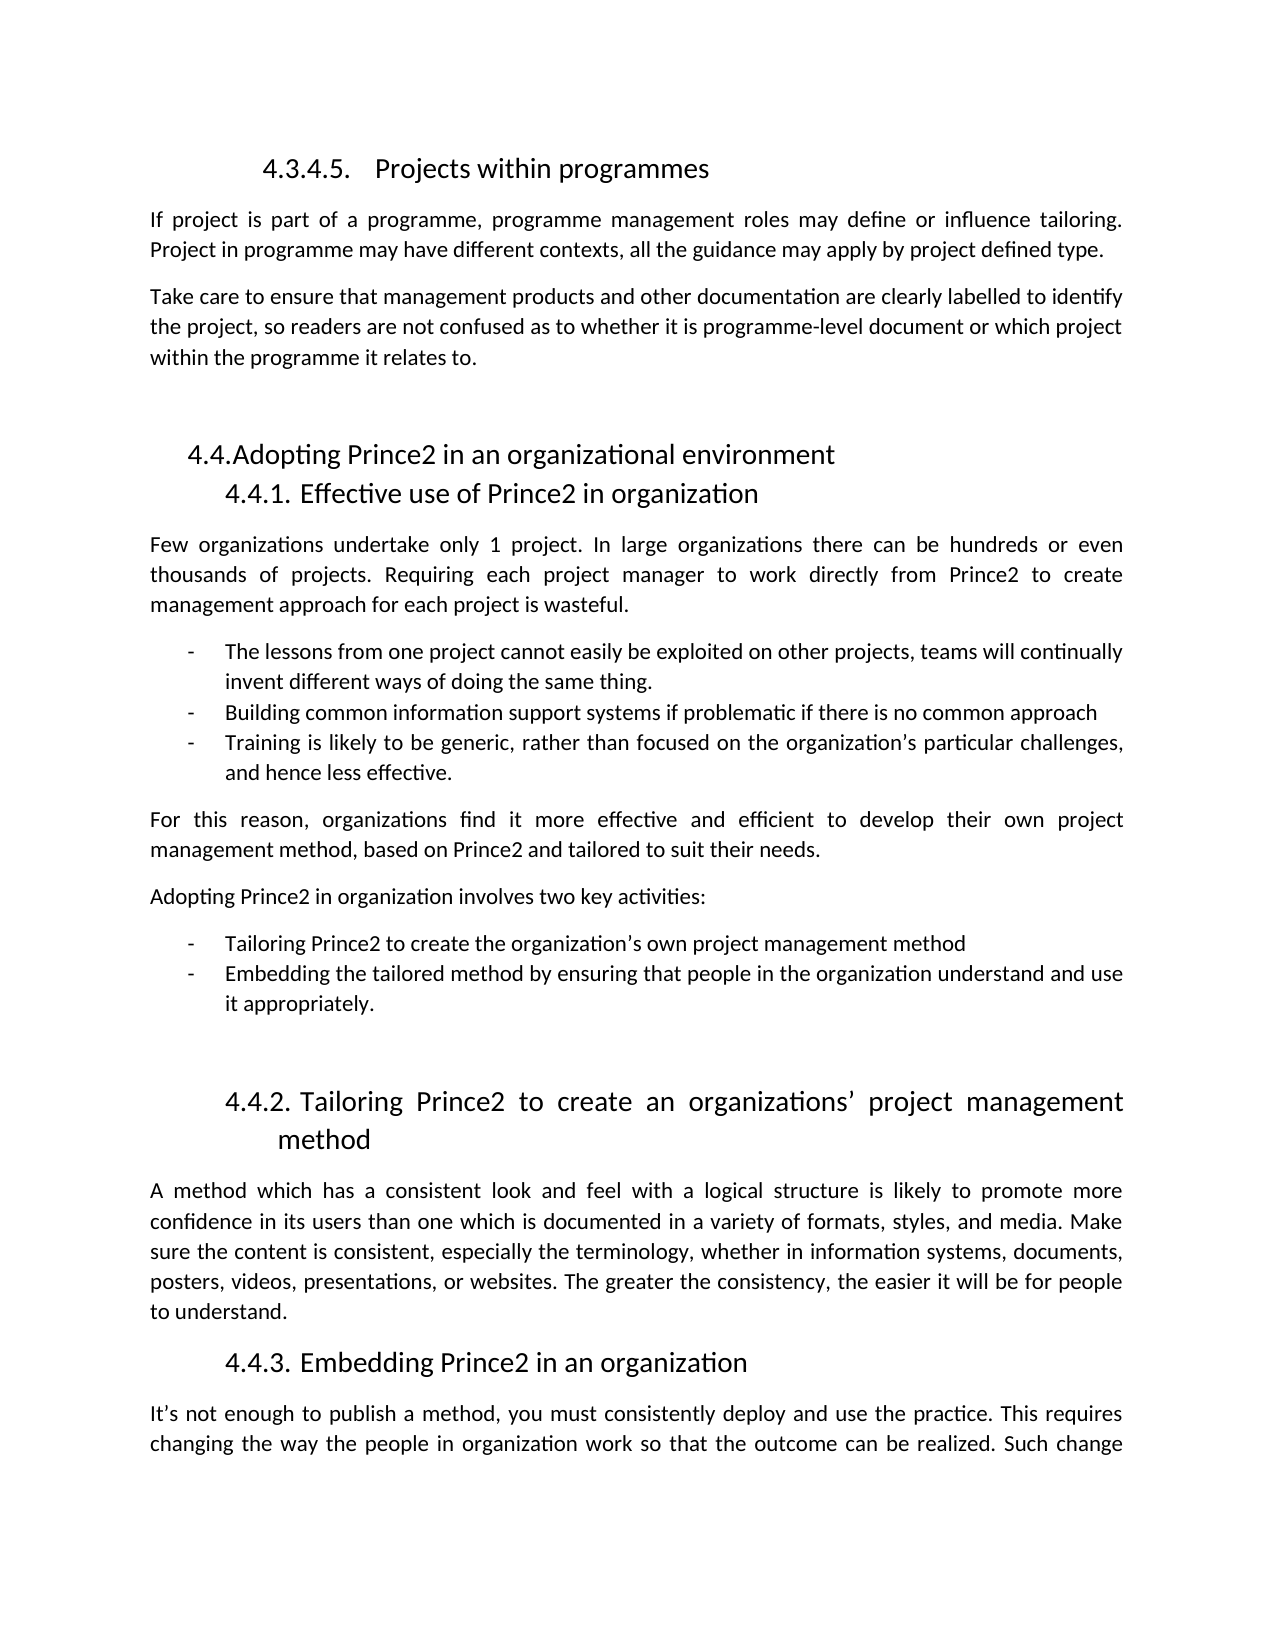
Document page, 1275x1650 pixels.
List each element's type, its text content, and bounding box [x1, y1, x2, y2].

list Tailoring Prince2 to create the organization’s own project management method [187, 929, 1125, 957]
text For this reason, organizations find it more effective and efficient to develop their own project management method, based on Prince2 and tailored to suit their needs. [150, 805, 1125, 863]
list Embedding the tailored method by ensuring that people in the organization understand and use it appropriately. [187, 959, 1125, 1017]
text Adopting Prince2 in organization involves two key activities: [150, 882, 1125, 910]
list Tailoring Prince2 to create an organizations’ project management method [225, 1083, 1125, 1157]
list Training is likely to be generic, rather than focused on the organization’s particular challenges, and hence less effective. [187, 728, 1125, 786]
list Effective use of Prince2 in organization [225, 475, 1125, 510]
list Adopting Prince2 in an organizational environment [187, 436, 1125, 472]
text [150, 1399, 1125, 1458]
list Embedding Prince2 in an organization [225, 1344, 1125, 1380]
text If project is part of a programme, programme management roles may define or influence tailoring. Project in programme may have different contexts, all the guidance may apply by project defined type. [150, 205, 1125, 263]
list Projects within programmes [262, 150, 1125, 186]
list The lessons from one project cannot easily be exploited on other projects, teams will continually invent different ways of doing the same thing. [187, 637, 1125, 695]
text Take care to ensure that management products and other documentation are clearly labelled to identify the project, so readers are not confused as to whether it is programme-level document or which project within the programme it relates to. [150, 282, 1125, 371]
list Building common information support systems if problematic if there is no common approach [187, 698, 1125, 726]
text Few organizations undertake only 1 project. In large organizations there can be hundreds or even thousands of projects. Requiring each project manager to work directly from Prince2 to create management approach for each project is wasteful. [150, 530, 1125, 618]
text A method which has a consistent look and feel with a logical structure is likely to promote more confidence in its users than one which is documented in a variety of formats, styles, and media. Make sure the content is consistent, especially the terminology, whether in information systems, documents, posters, videos, presentations, or websites. The greater the consistency, the easier it will be for people to understand. [150, 1177, 1125, 1325]
